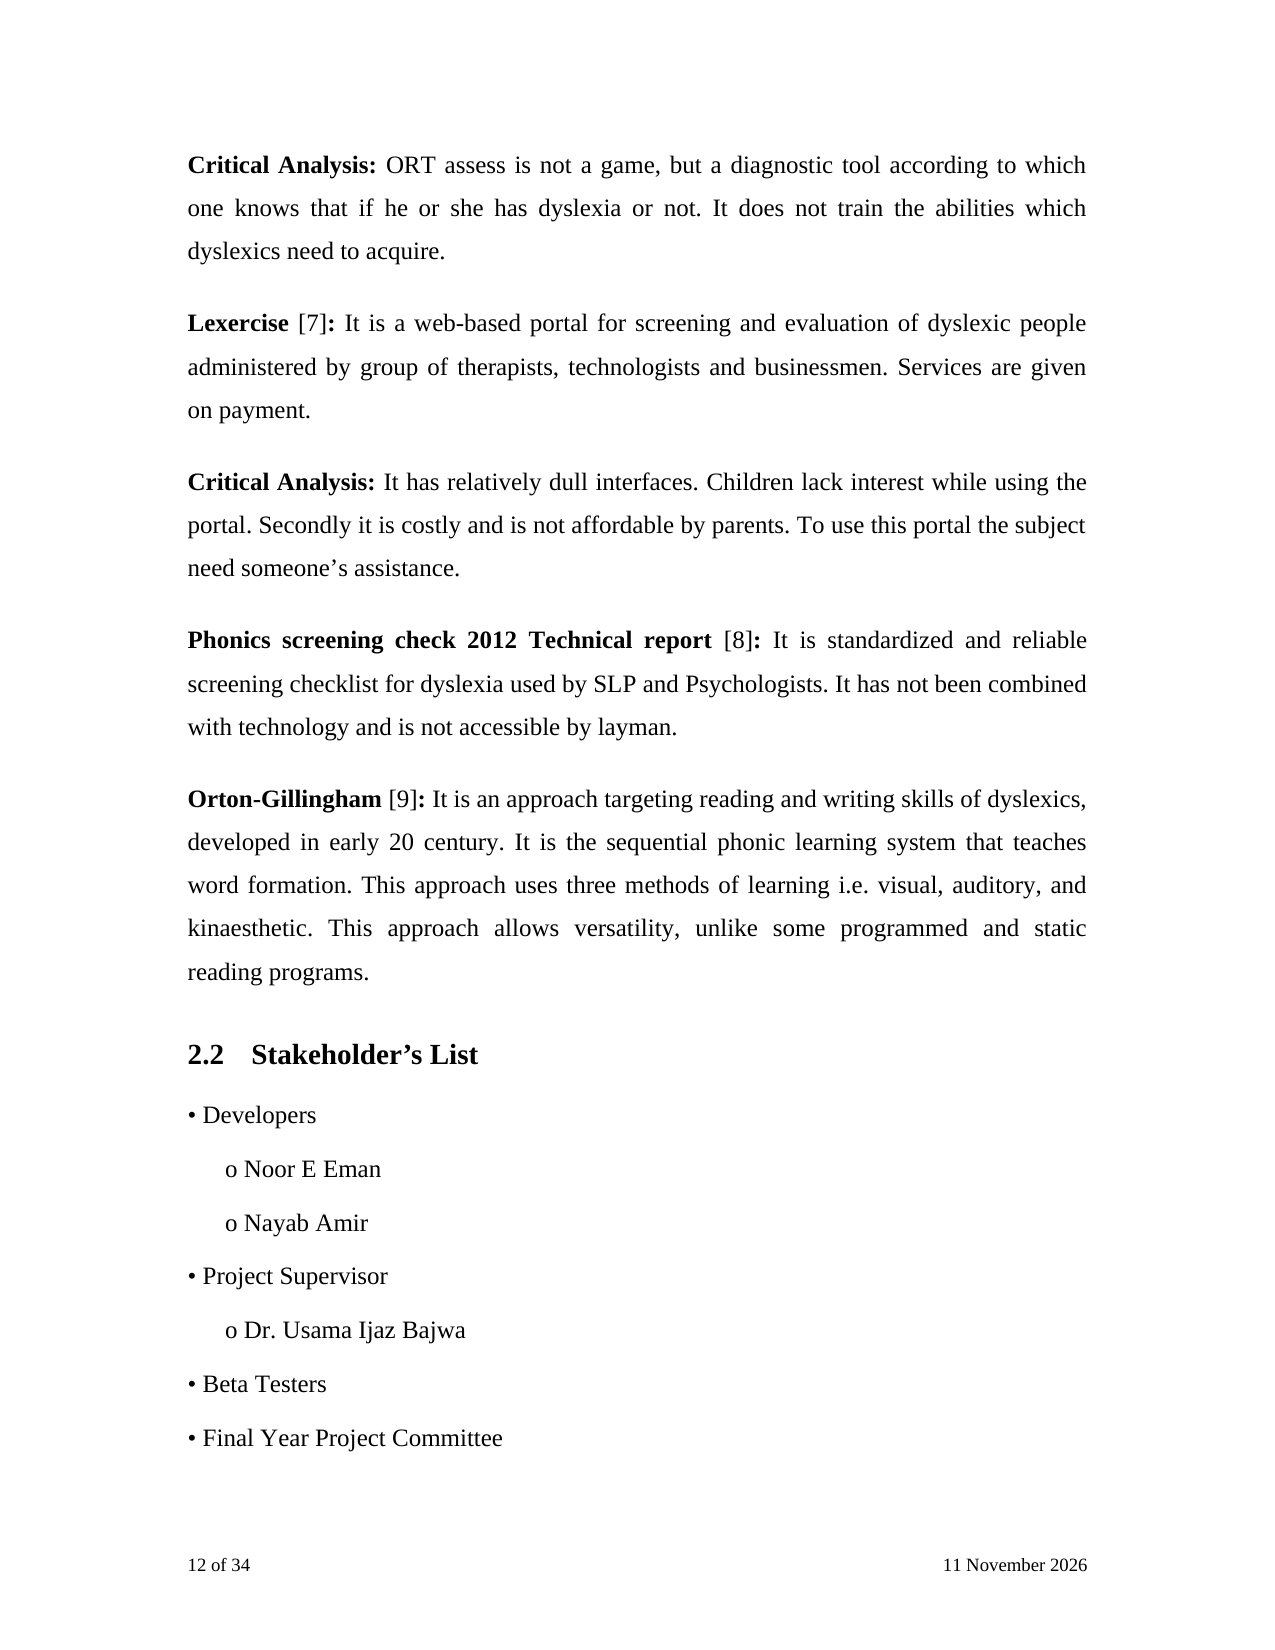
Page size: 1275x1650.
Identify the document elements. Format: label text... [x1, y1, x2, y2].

text o Noor E Eman [187, 1154, 1087, 1183]
text • Beta Testers [187, 1369, 1087, 1398]
text • Project Supervisor [187, 1261, 1087, 1290]
text Orton-Gillingham: It is an approach targeting reading and writing skills of dyslexics, developed in early 20 century. It is the sequential phonic learning system that teaches word formation. This approach uses three methods of learning i.e. visual, auditory, and kinaesthetic. This approach allows versatility, unlike some programmed and static reading programs. [187, 784, 1087, 985]
text o Nayab Amir [187, 1208, 1087, 1236]
text Critical Analysis: ORT assess is not a game, but a diagnostic tool according to which one knows that if he or she has dyslexia or not. It does not train the abilities which dyslexics need to acquire. [187, 150, 1087, 265]
text • Developers [187, 1100, 1087, 1129]
text Phonics screening check 2012 Technical report: It is standardized and reliable screening checklist for dyslexia used by SLP and Psychologists. It has not been combined with technology and is not accessible by layman. [187, 626, 1087, 741]
text Lexercise: It is a web-based portal for screening and evaluation of dyslexic people administered by group of therapists, technologists and businessmen. Services are given on payment. [187, 308, 1087, 423]
text Critical Analysis: It has relatively dull interfaces. Children lack interest while using the portal. Secondly it is costly and is not affordable by parents. To use this portal the subject need someone’s assistance. [187, 467, 1087, 582]
subtitle Stakeholder’s List [187, 1037, 1087, 1071]
text o Dr. Usama Ijaz Bajwa [187, 1315, 1087, 1344]
text • Final Year Project Committee [187, 1423, 1087, 1451]
